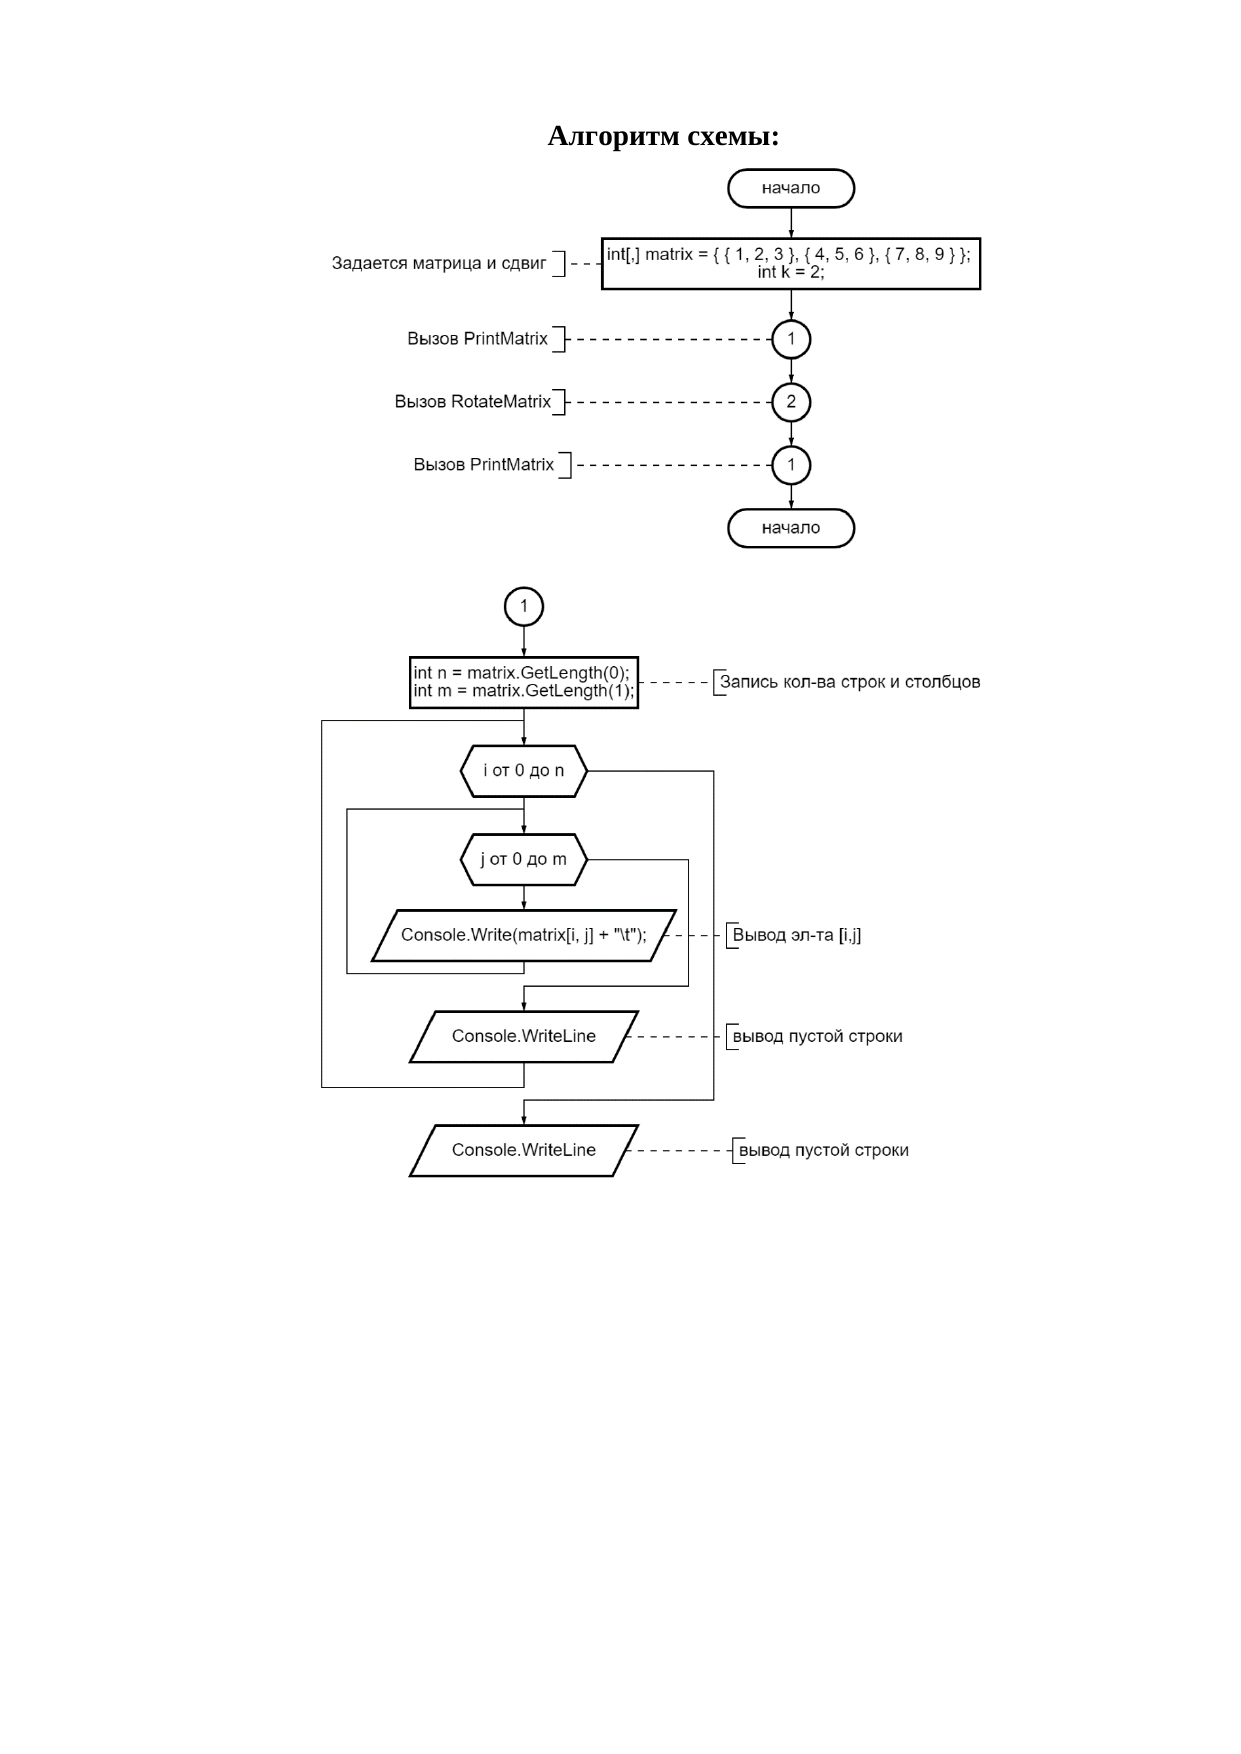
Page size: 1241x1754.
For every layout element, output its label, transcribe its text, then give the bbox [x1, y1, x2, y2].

picture [324, 166, 989, 549]
text Алгоритм схемы: [177, 118, 1150, 152]
picture [296, 562, 1017, 1201]
